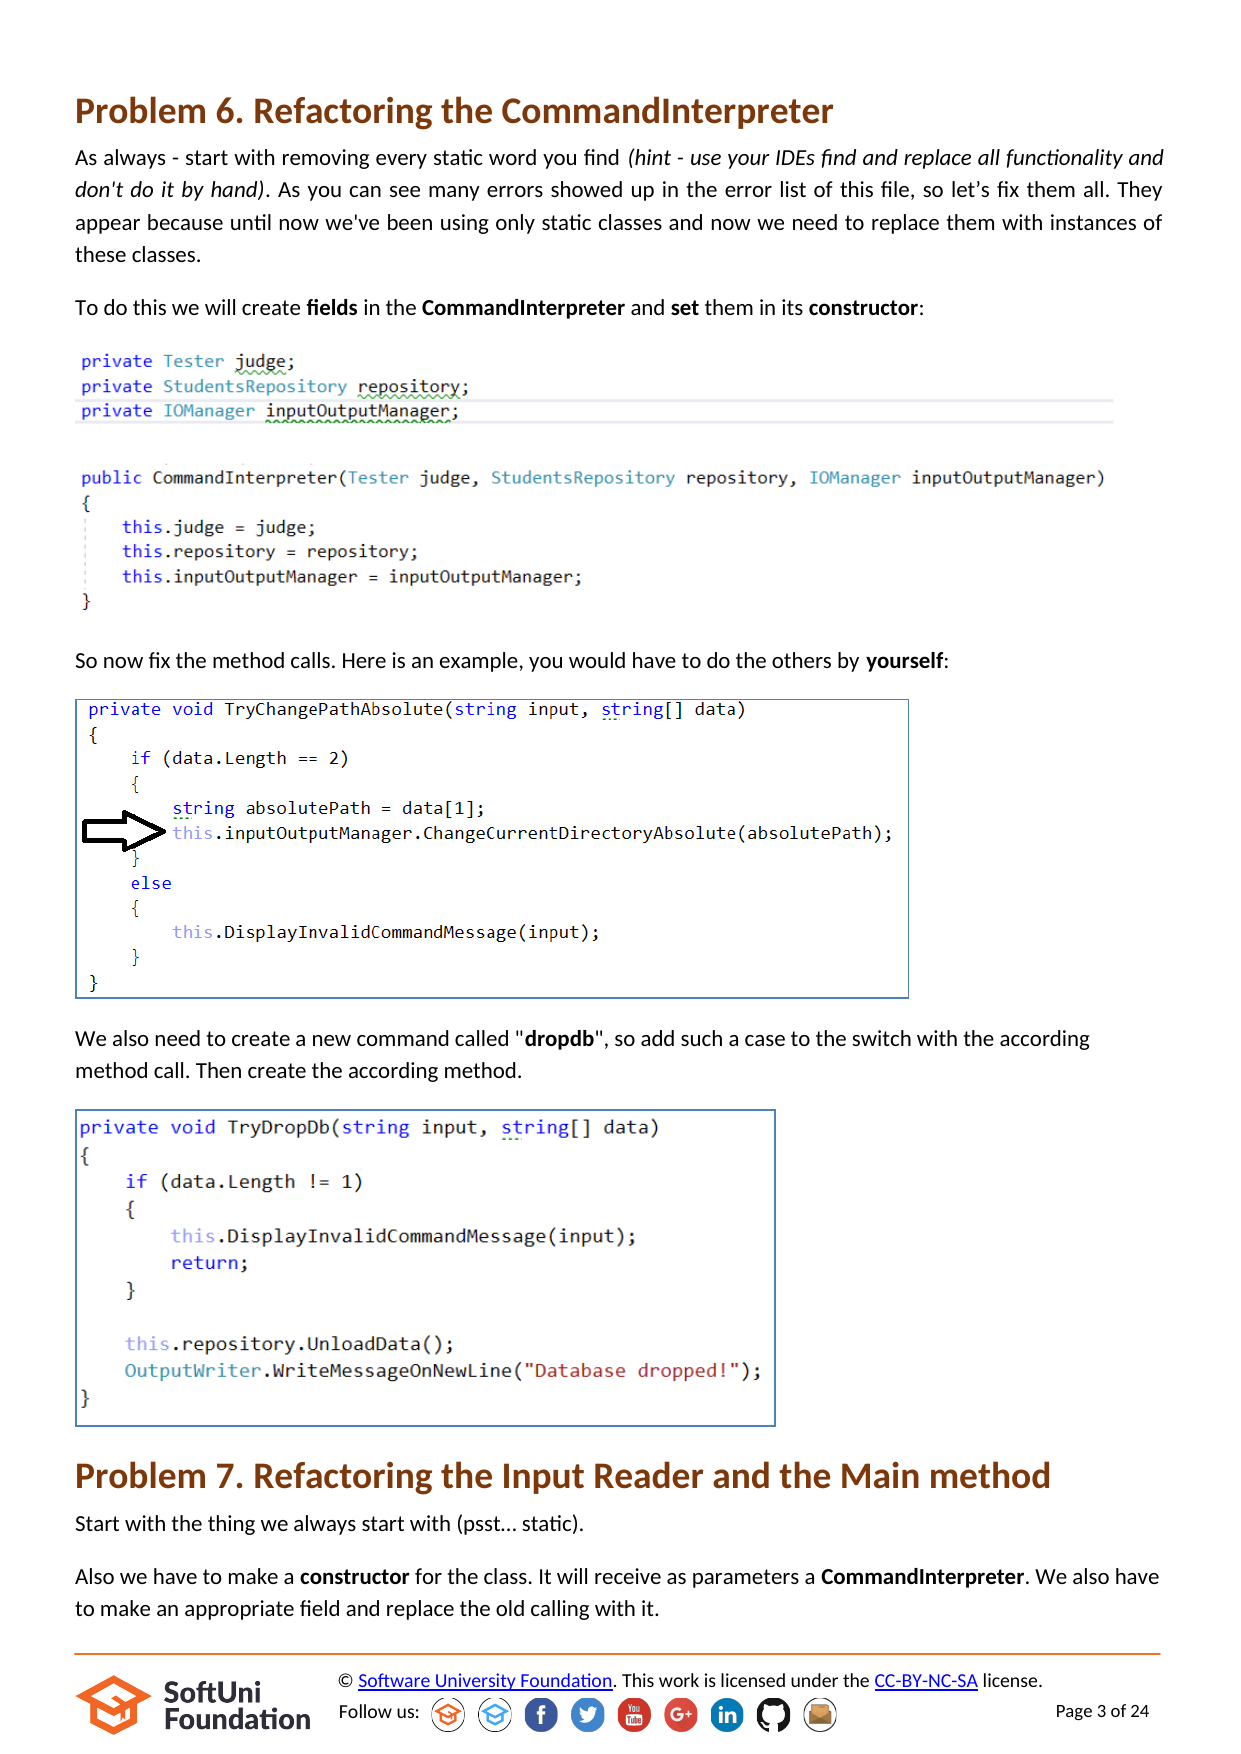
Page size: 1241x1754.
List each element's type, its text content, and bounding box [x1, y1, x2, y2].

picture [734, 1698, 744, 1708]
picture [75, 1675, 310, 1735]
picture [77, 700, 908, 997]
text Start with the thing we always start with (psst… static). [75, 1509, 1165, 1537]
picture [725, 1712, 736, 1722]
text As always - start with removing every static word you find (hint - use your IDEs find and replace all functionality and don't do it by hand). As you can see many errors showed up in the error list of this file, so let’s fix them all. They appear because until now we've been using only static classes and now we need to replace them with instances of these classes. [75, 143, 1165, 268]
picture [431, 1698, 465, 1732]
text So now fix the method calls. Here is an example, you would have to do the others by yourself: [75, 646, 1165, 674]
picture [756, 1698, 790, 1732]
picture [571, 1698, 605, 1732]
picture [711, 1724, 720, 1732]
picture [664, 1698, 698, 1732]
picture [734, 1722, 744, 1732]
picture [75, 346, 1114, 621]
picture [478, 1698, 512, 1732]
subtitle Refactoring the Input Reader and the Main method [75, 1452, 1165, 1498]
picture [77, 1111, 774, 1425]
picture [617, 1698, 651, 1732]
picture [524, 1698, 558, 1732]
text We also need to create a new command called "dropdb", so add such a case to the switch with the according method call. Then create the according method. [75, 1024, 1165, 1084]
subtitle Refactoring the CommandInterpreter [75, 87, 1165, 132]
picture [803, 1698, 837, 1732]
text Also we have to make a constructor for the class. It will receive as parameters a CommandInterpreter. We also have to make an appropriate field and replace the old calling with it. [75, 1562, 1165, 1622]
text To do this we will create fields in the CommandInterpreter and set them in its constructor: [75, 293, 1165, 321]
picture [711, 1698, 720, 1706]
